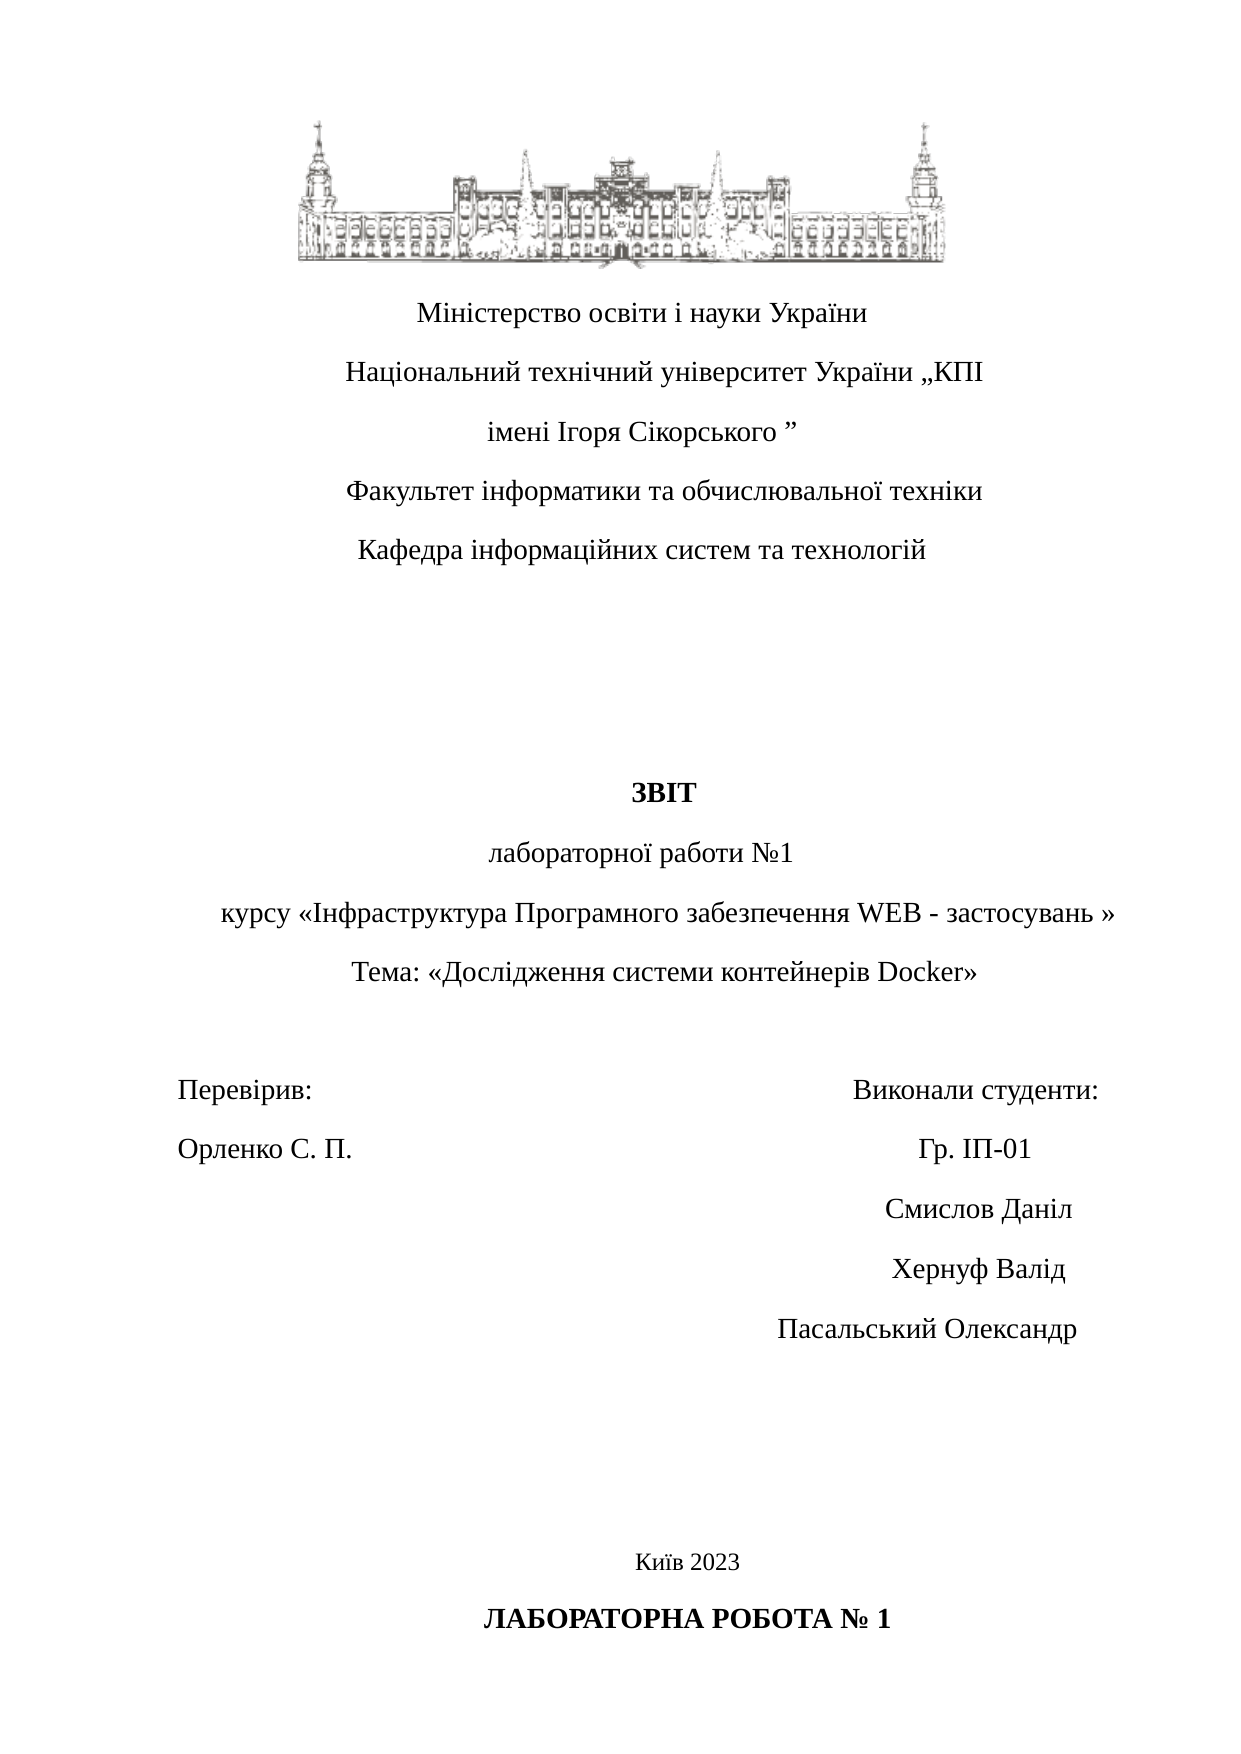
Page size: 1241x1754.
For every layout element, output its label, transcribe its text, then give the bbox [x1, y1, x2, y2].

text Міністерство освіти і науки України [177, 295, 1107, 329]
text ЛАБОРАТОРНА РОБОТА № 1 [223, 1601, 1152, 1634]
text курсу «Інфраструктура Програмного забезпечення WEB - застосувань » [177, 895, 1152, 928]
text Орленко С. П. Гр. ІП-01 [177, 1131, 1152, 1164]
text Тема: «Дослідження системи контейнерів Docker» [177, 954, 1152, 988]
text імені Ігоря Сікорського ” [177, 414, 1107, 447]
text ЗВІТ [177, 776, 1151, 809]
picture [297, 118, 949, 272]
text Пасальський Олександр [177, 1311, 1077, 1344]
text лабораторної работи №1 [177, 836, 1105, 869]
text Національний технічний університет України „КПІ [177, 354, 1152, 388]
text Смислов Даніл [177, 1191, 1152, 1224]
text Факультет інформатики та обчислювальної техніки [177, 473, 1152, 507]
text Перевірив: Виконали студенти: [177, 1072, 1152, 1105]
text Київ 2023 [223, 1547, 1152, 1576]
text Хернуф Валід [177, 1251, 1152, 1284]
text Кафедра інформаційних систем та технологій [177, 532, 1106, 566]
